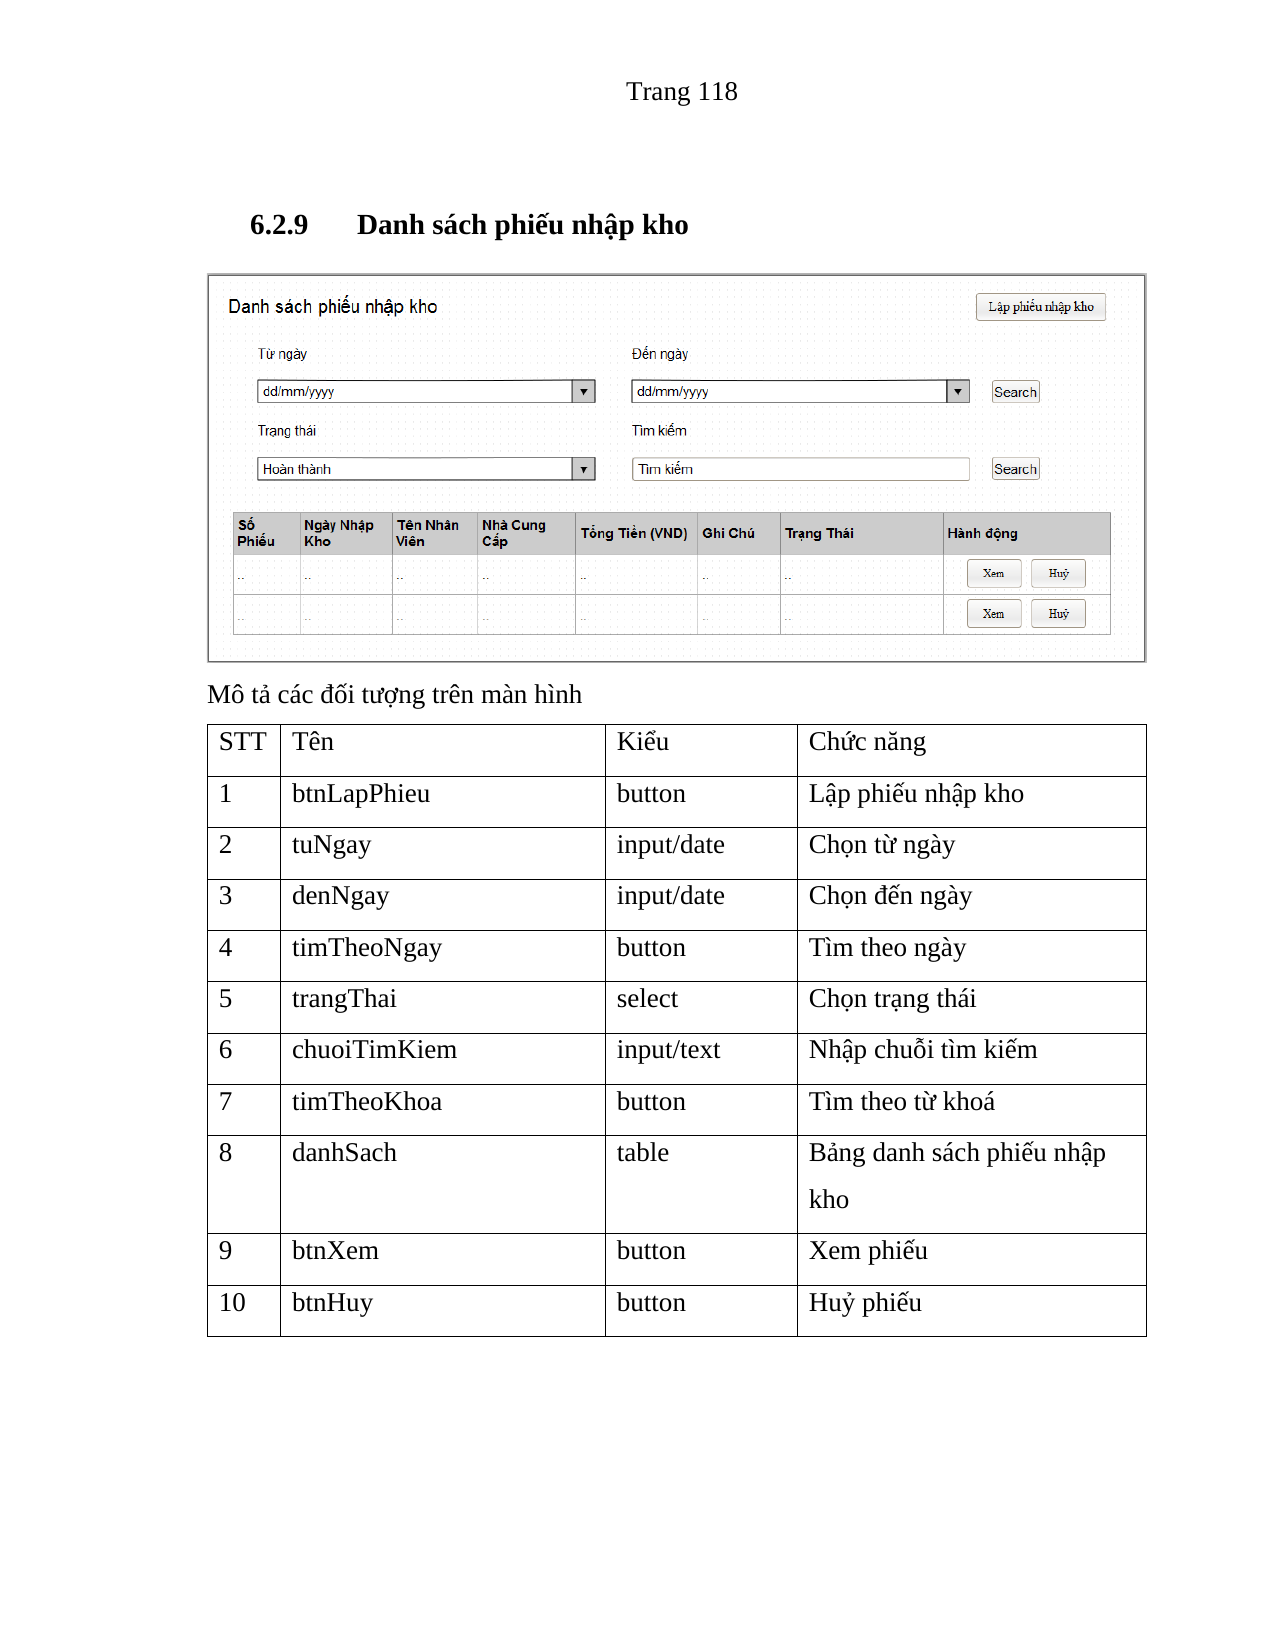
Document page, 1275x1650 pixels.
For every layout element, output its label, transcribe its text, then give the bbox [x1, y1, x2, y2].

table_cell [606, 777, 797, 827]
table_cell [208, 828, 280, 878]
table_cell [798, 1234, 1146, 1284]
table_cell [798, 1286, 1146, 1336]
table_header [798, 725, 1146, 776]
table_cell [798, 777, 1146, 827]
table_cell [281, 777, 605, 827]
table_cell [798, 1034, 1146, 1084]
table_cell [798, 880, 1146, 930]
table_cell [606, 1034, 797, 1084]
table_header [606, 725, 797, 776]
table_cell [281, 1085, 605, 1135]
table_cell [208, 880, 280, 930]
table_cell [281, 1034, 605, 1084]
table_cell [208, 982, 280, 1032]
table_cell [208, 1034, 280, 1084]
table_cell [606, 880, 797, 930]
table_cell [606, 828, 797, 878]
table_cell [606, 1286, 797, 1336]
text Mô tả các đối tượng trên màn hình [207, 678, 1157, 709]
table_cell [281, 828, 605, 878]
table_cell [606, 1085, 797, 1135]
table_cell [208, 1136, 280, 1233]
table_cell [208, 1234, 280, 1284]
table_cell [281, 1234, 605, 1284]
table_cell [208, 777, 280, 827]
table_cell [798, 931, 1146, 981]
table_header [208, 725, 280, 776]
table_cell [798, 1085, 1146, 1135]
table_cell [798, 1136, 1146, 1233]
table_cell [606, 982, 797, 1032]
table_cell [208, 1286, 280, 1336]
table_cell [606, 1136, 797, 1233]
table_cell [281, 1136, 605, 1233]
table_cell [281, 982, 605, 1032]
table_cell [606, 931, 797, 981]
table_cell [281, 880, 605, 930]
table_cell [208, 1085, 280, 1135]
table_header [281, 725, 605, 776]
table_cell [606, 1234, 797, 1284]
list Danh sách phiếu nhập kho [250, 207, 1157, 240]
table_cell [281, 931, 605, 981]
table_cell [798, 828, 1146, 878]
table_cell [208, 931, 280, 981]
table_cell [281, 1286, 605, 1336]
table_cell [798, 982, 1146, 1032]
picture [206, 273, 1147, 663]
